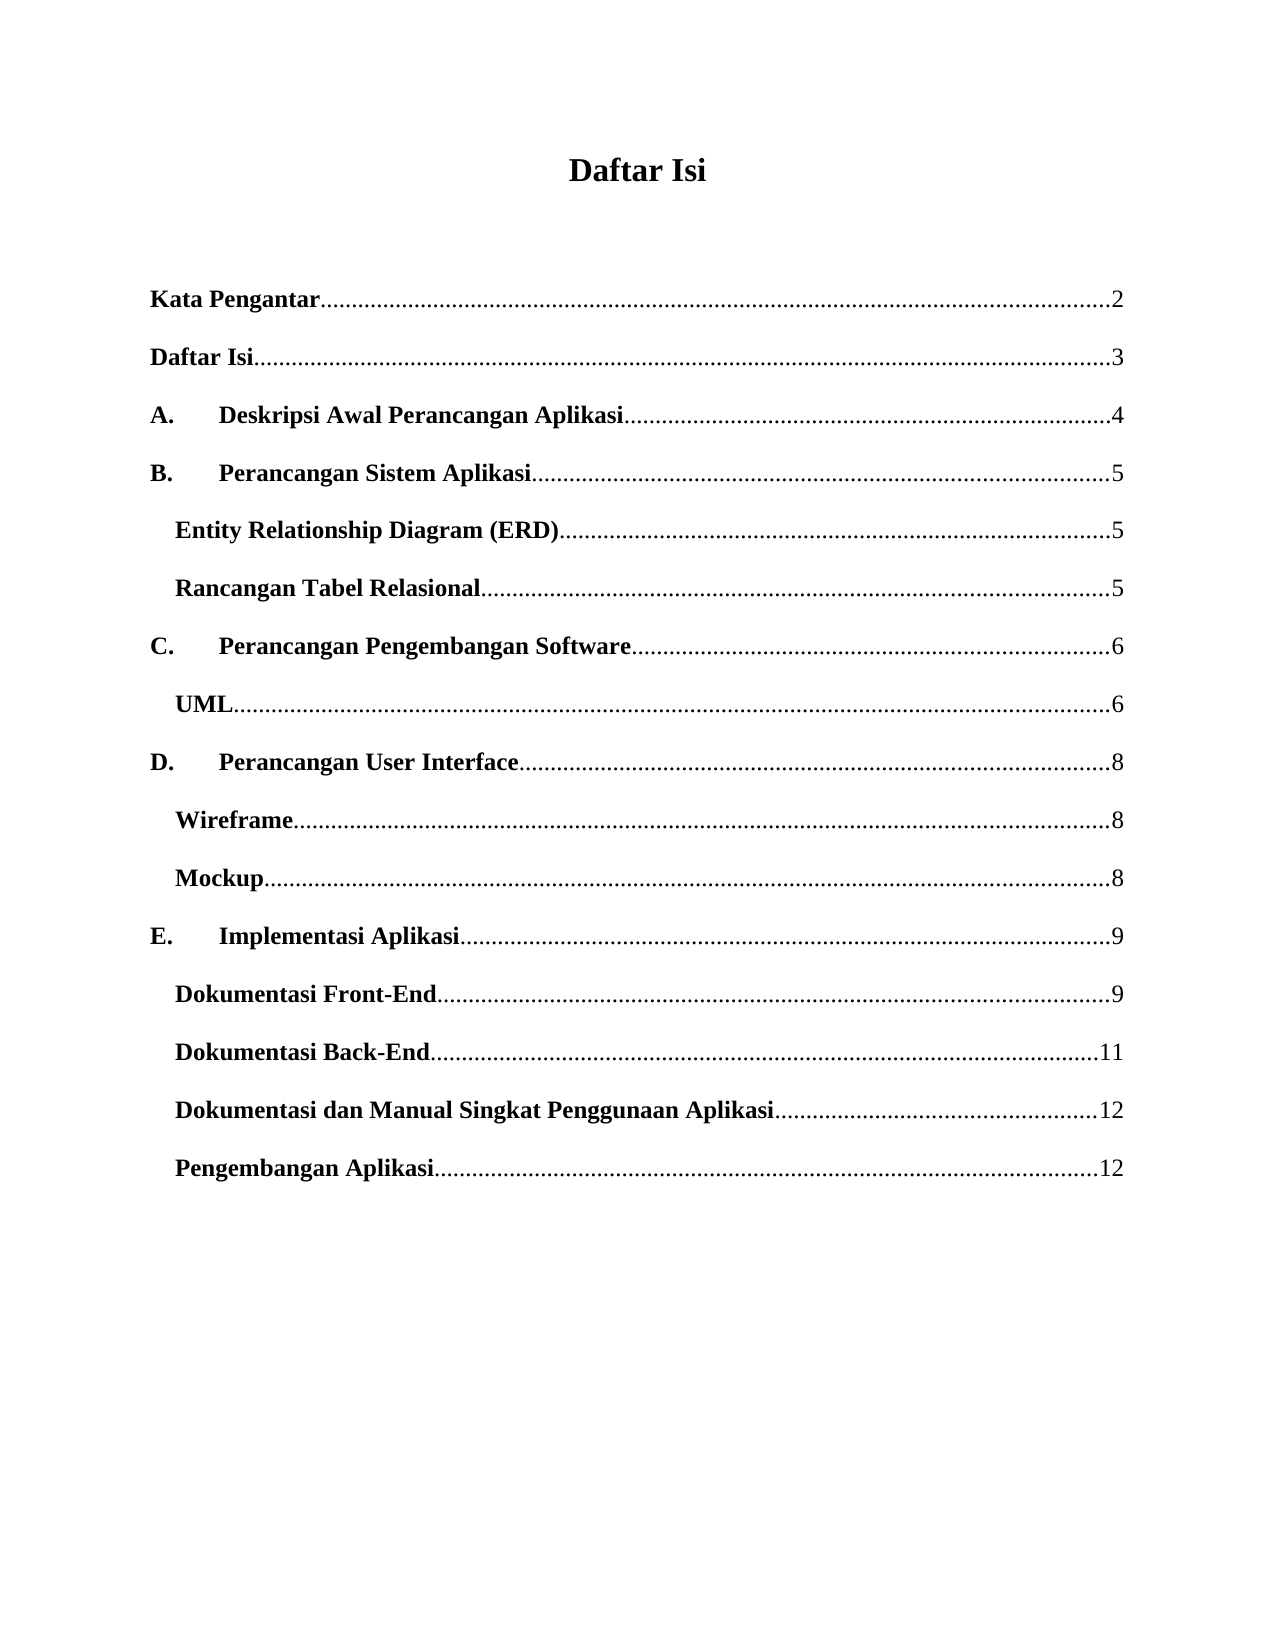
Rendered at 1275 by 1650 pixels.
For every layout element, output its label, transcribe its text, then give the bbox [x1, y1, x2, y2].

subtitle Daftar Isi [150, 150, 1125, 188]
